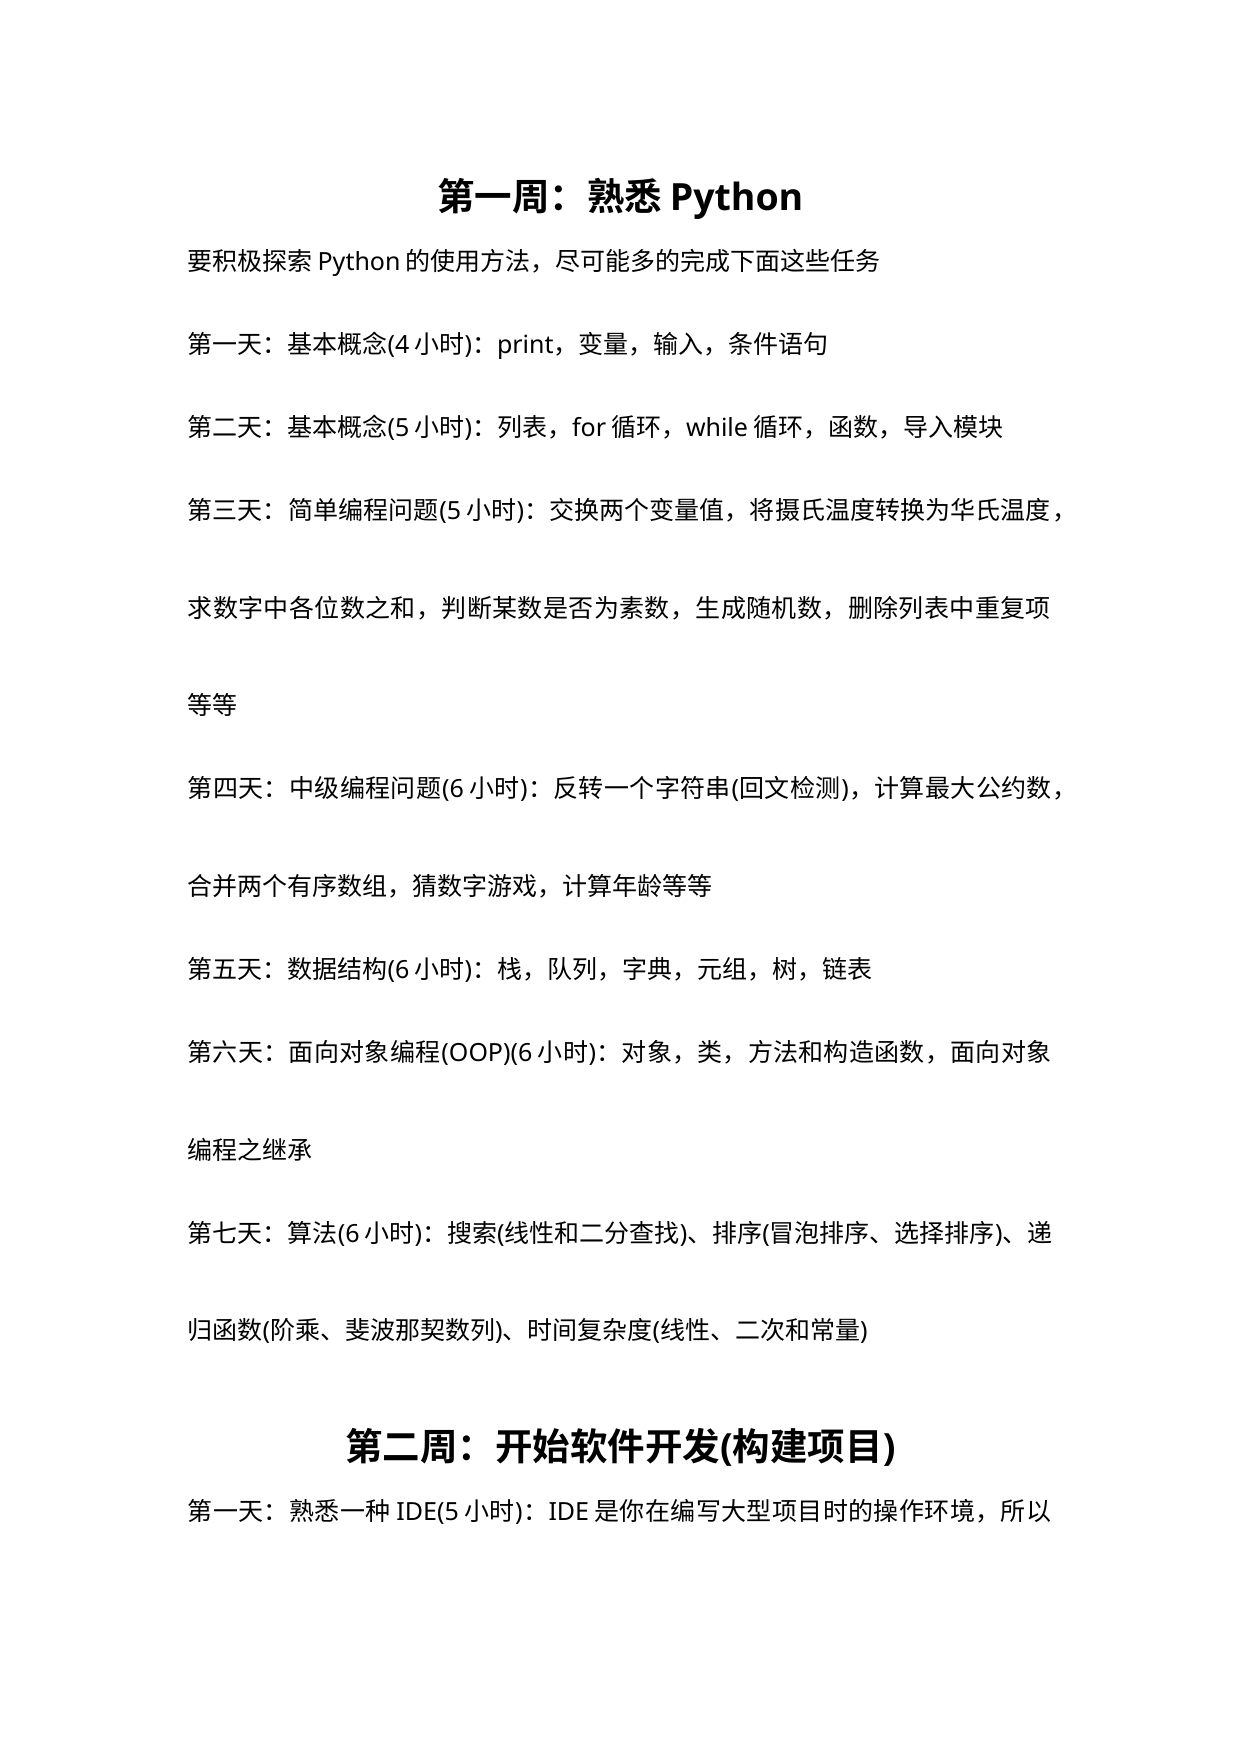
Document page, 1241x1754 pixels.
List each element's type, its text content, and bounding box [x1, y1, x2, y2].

text 要积极探索Python的使用方法，尽可能多的完成下面这些任务 [187, 227, 1053, 292]
text 第六天：面向对象编程(OOP)(6小时)：对象，类，方法和构造函数，面向对象编程之继承 [187, 1018, 1053, 1181]
text 第二天：基本概念(5小时)：列表，for循环，while循环，函数，导入模块 [187, 393, 1053, 458]
subtitle 第一周：熟悉Python [187, 162, 1053, 227]
text 第四天：中级编程问题(6小时)：反转一个字符串(回文检测)，计算最大公约数，合并两个有序数组，猜数字游戏，计算年龄等等 [187, 754, 1053, 917]
text 第五天：数据结构(6小时)：栈，队列，字典，元组，树，链表 [187, 935, 1053, 1000]
subtitle 第二周：开始软件开发(构建项目) [187, 1412, 1053, 1477]
text 第一天：基本概念(4小时)：print，变量，输入，条件语句 [187, 310, 1053, 375]
text 第三天：简单编程问题(5小时)：交换两个变量值，将摄氏温度转换为华氏温度，求数字中各位数之和，判断某数是否为素数，生成随机数，删除列表中重复项等等 [187, 476, 1053, 736]
text 第七天：算法(6小时)：搜索(线性和二分查找)、排序(冒泡排序、选择排序)、递归函数(阶乘、斐波那契数列)、时间复杂度(线性、二次和常量) [187, 1199, 1053, 1361]
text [187, 1477, 1053, 1542]
